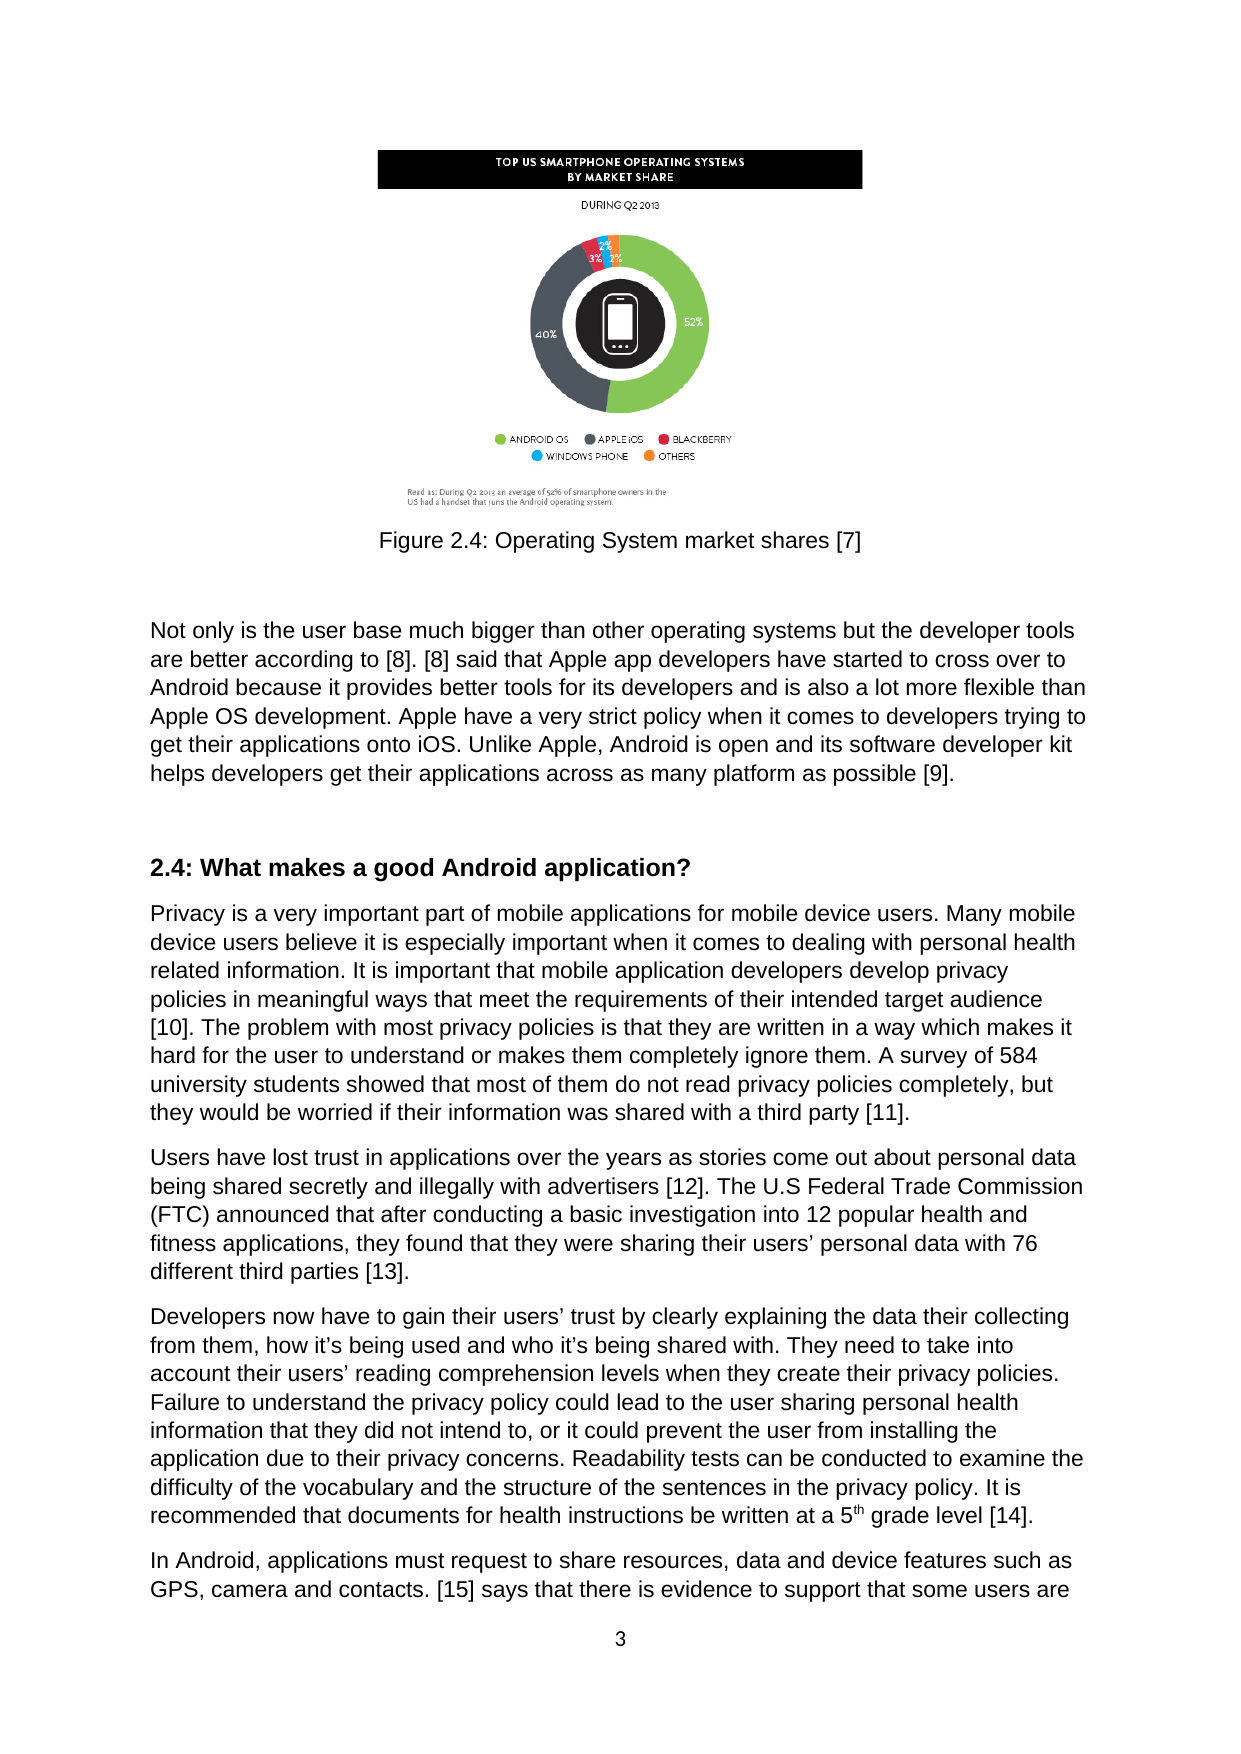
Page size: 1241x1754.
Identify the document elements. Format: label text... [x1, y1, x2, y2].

text Users have lost trust in applications over the years as stories come out about personal data being shared secretly and illegally with advertisers [12]. The U.S Federal Trade Commission (FTC) announced that after conducting a basic investigation into 12 popular health and fitness applications, they found that they were sharing their users’ personal data with 76 different third parties [13]. [150, 1144, 1090, 1284]
text Privacy is a very important part of mobile applications for mobile device users. Many mobile device users believe it is especially important when it comes to dealing with personal health related information. It is important that mobile application developers develop privacy policies in meaningful ways that meet the requirements of their intended target audience [10]. The problem with most privacy policies is that they are written in a way which makes it hard for the user to understand or makes them completely ignore them. A survey of 584 university students showed that most of them do not read privacy policies completely, but they would be worried if their information was shared with a third party [11]. [150, 900, 1090, 1126]
text Not only is the user base much bigger than other operating systems but the developer tools are better according to [8]. [8] said that Apple app developers have started to cross over to Android because it provides better tools for its developers and is also a lot more flexible than Apple OS development. Apple have a very strict policy when it comes to developers trying to get their applications onto iOS. Unlike Apple, Android is open and its software developer kit helps developers get their applications across as many platform as possible [9]. [150, 617, 1090, 786]
text Developers now have to gain their users’ trust by clearly explaining the data their collecting from them, how it’s being used and who it’s being shared with. They need to take into account their users’ reading comprehension levels when they create their privacy policies. Failure to understand the privacy policy could lead to the user sharing personal health information that they did not intend to, or it could prevent the user from installing the application due to their privacy concerns. Readability tests can be conducted to examine the difficulty of the vocabulary and the structure of the sentences in the privacy policy. It is recommended that documents for health instructions be written at a 5th grade level [14]. [150, 1303, 1090, 1529]
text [150, 1547, 1090, 1602]
picture [377, 150, 863, 509]
subtitle What makes a good Android application? [150, 852, 1090, 881]
